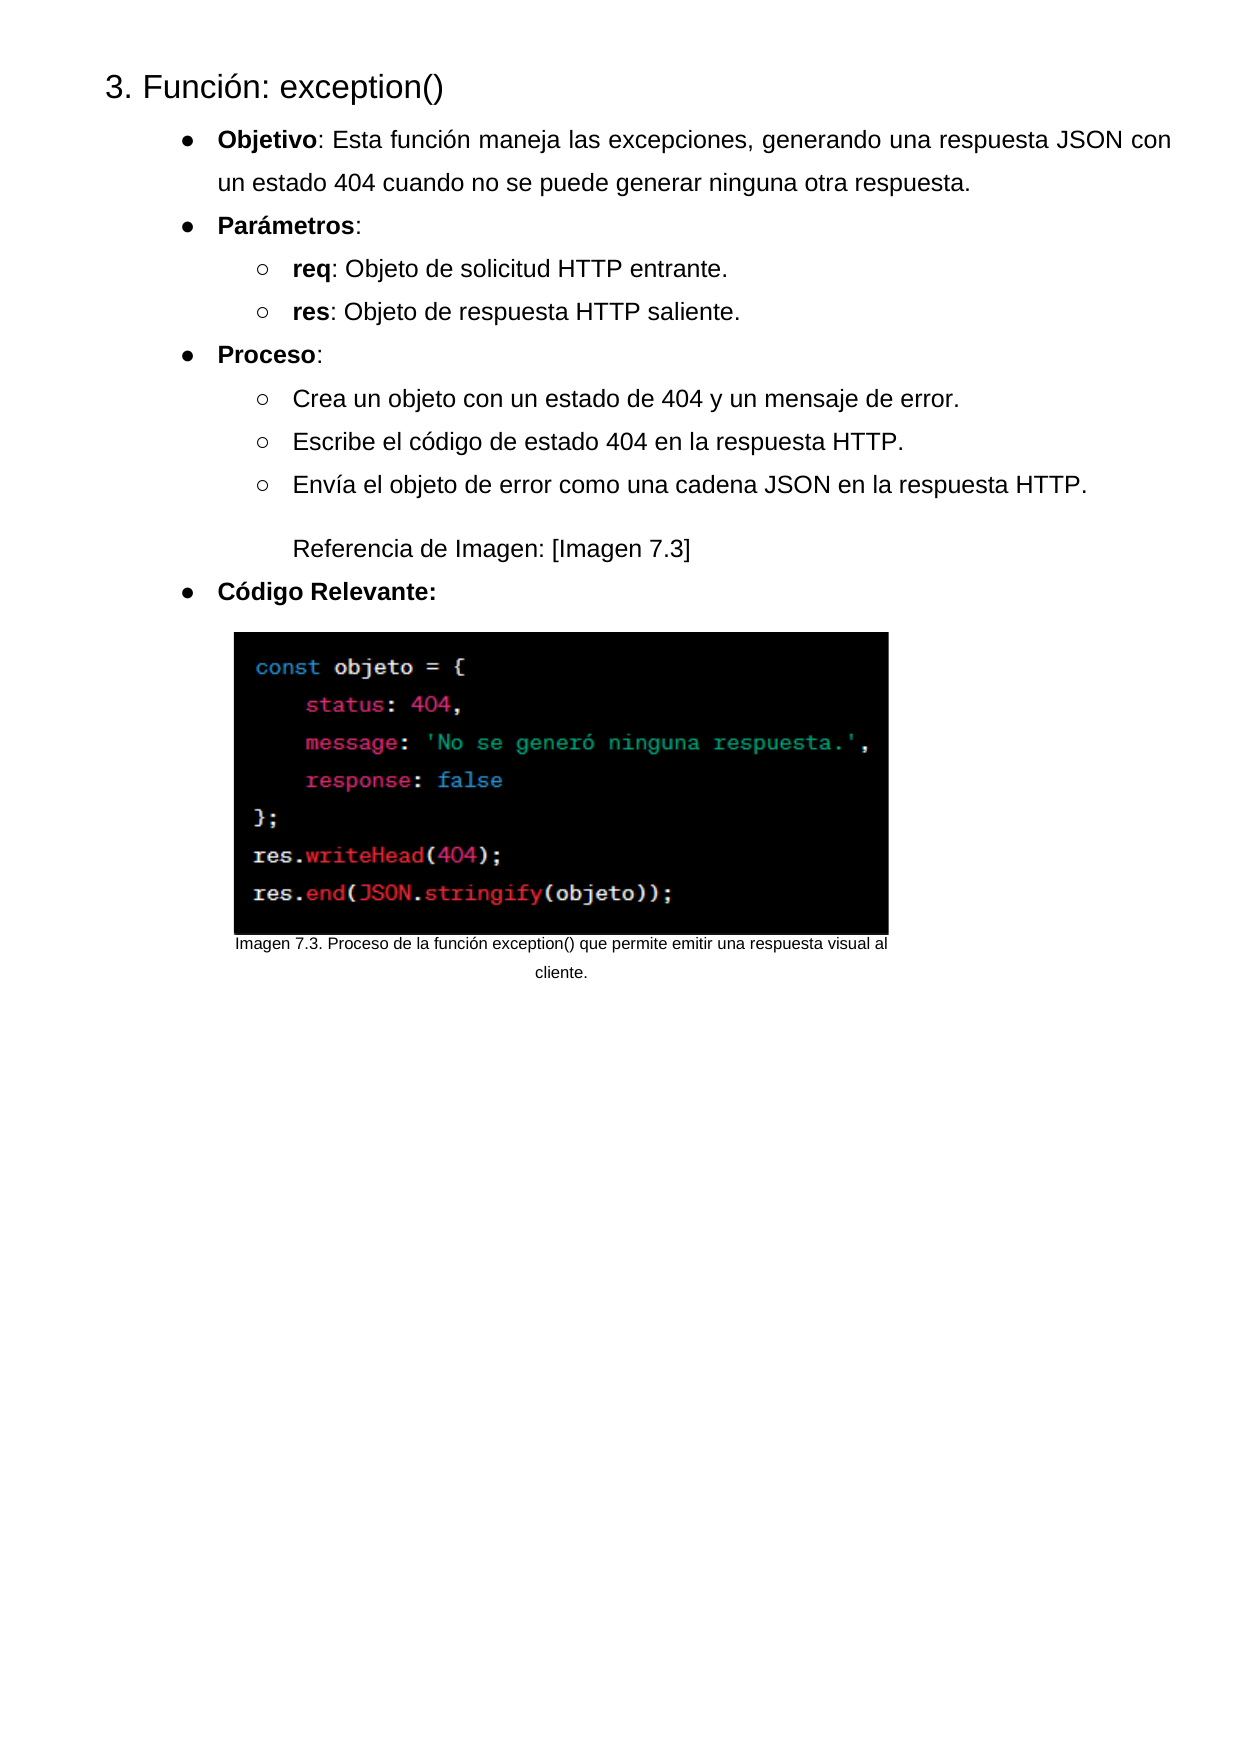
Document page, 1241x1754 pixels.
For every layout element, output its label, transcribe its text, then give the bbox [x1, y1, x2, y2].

list Objetivo: Esta función maneja las excepciones, generando una respuesta JSON con un estado 404 cuando no se puede generar ninguna otra respuesta. [180, 125, 1173, 197]
subtitle Función: exception() [105, 67, 1173, 106]
list Crea un objeto con un estado de 404 y un mensaje de error. [255, 384, 1173, 412]
list Código Relevante: [180, 577, 1173, 606]
list Proceso: [180, 341, 1173, 369]
list Parámetros: [180, 211, 1173, 240]
list res: Objeto de respuesta HTTP saliente. [255, 297, 1173, 326]
list Envía el objeto de error como una cadena JSON en la respuesta HTTP. [255, 470, 1173, 499]
table_header Imagen 7.3. Proceso de la función exception() que permite emitir una respuesta visual al cliente. [219, 622, 903, 1006]
list Escribe el código de estado 404 en la respuesta HTTP. [255, 427, 1173, 456]
text Referencia de Imagen: [Imagen 7.3] [67, 534, 1173, 563]
picture [233, 632, 889, 935]
list req: Objeto de solicitud HTTP entrante. [255, 254, 1173, 283]
